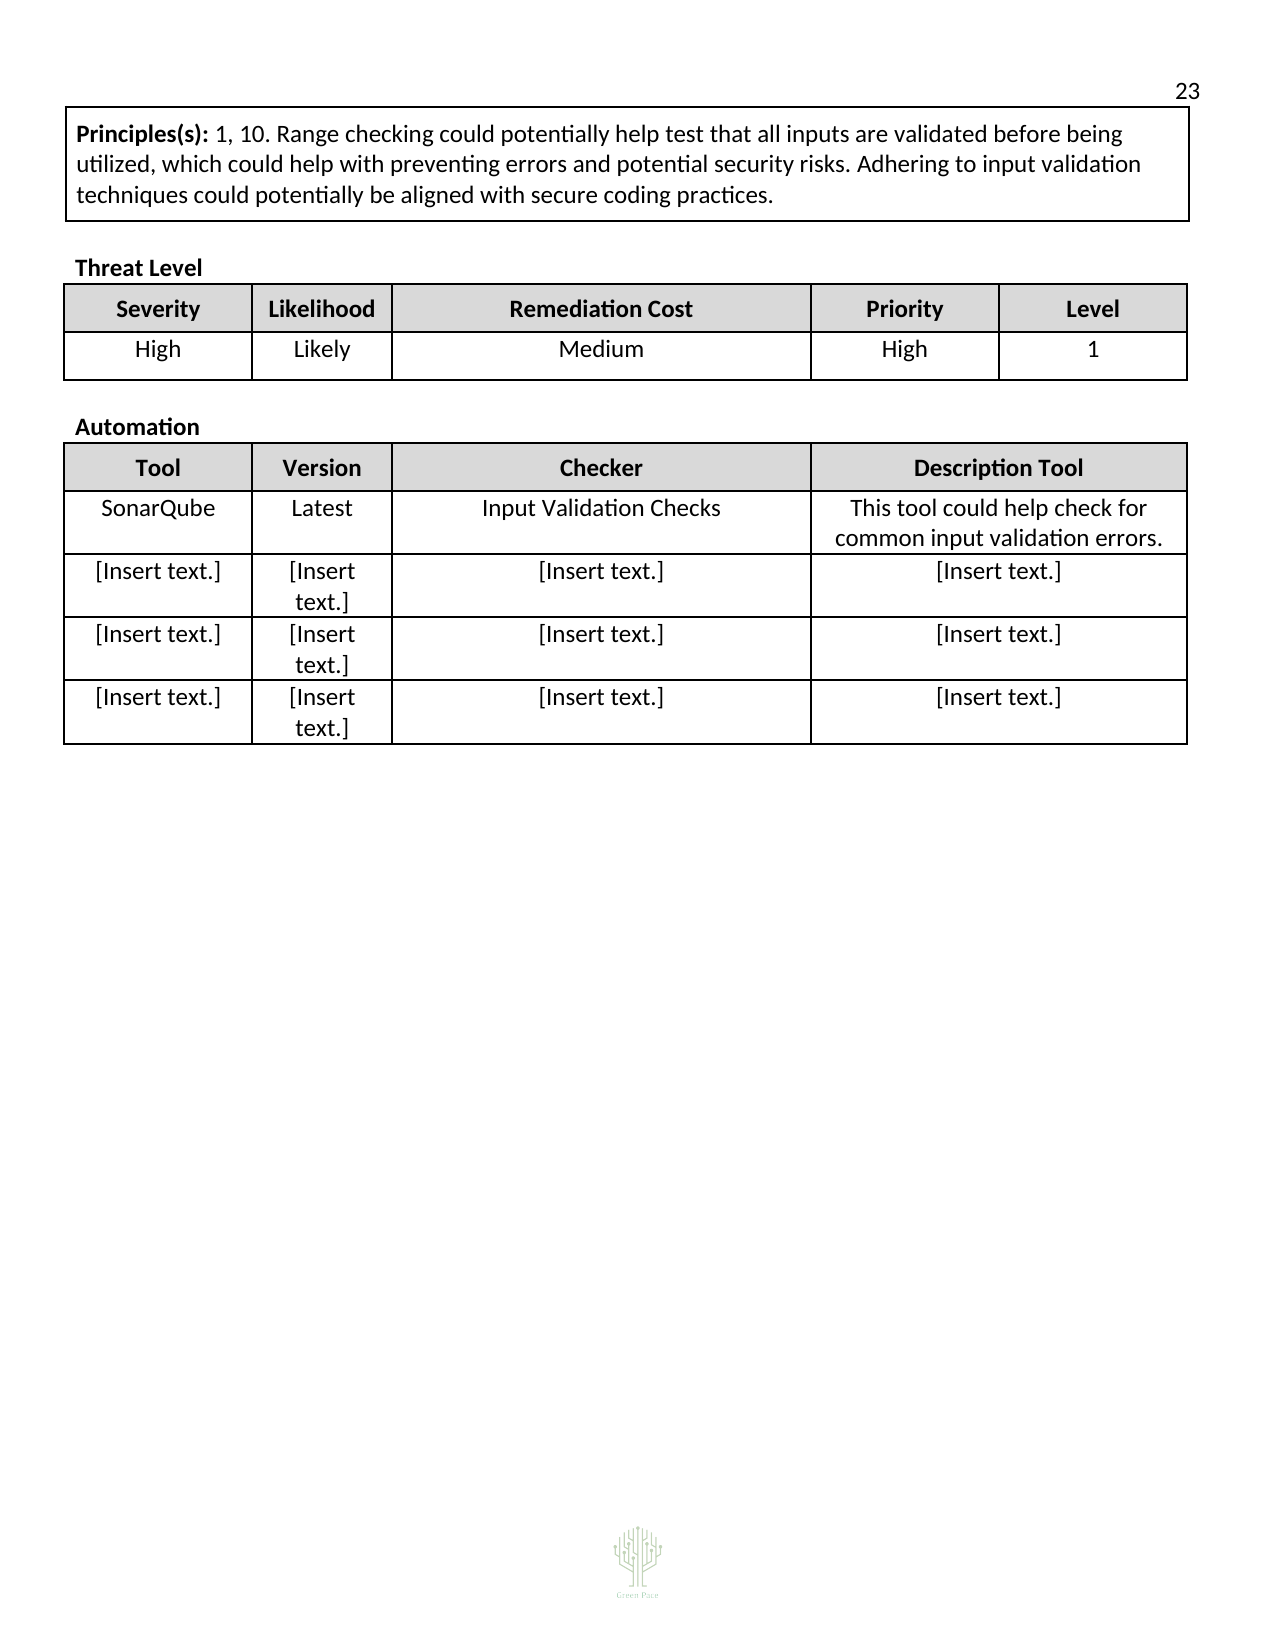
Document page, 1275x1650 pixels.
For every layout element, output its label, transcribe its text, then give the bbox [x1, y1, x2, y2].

table_header Likelihood [253, 285, 391, 331]
table_cell [Insert text.] [393, 681, 810, 742]
table_header Tool [65, 444, 251, 490]
table_header Priority [812, 285, 998, 331]
text Threat Level [75, 253, 1200, 283]
table_header Severity [65, 285, 251, 331]
table_cell Input Validation Checks [393, 492, 810, 553]
table_cell [Insert text.] [812, 681, 1186, 742]
table_cell [Insert text.] [253, 618, 391, 679]
table_cell [Insert text.] [65, 555, 251, 616]
table_cell SonarQube [65, 492, 251, 553]
table_header Remediation Cost [393, 285, 810, 331]
table_cell [Insert text.] [253, 681, 391, 742]
table_header Version [253, 444, 391, 490]
table_header Checker [393, 444, 810, 490]
table_cell [Insert text.] [65, 618, 251, 679]
table_cell [Insert text.] [253, 555, 391, 616]
table_header Level [1000, 285, 1186, 331]
table_cell High [812, 333, 998, 379]
table_cell [Insert text.] [393, 618, 810, 679]
table_cell Likely [253, 333, 391, 379]
table_cell Medium [393, 333, 810, 379]
table_cell [Insert text.] [65, 681, 251, 742]
table_cell Latest [253, 492, 391, 553]
table_cell 1 [1000, 333, 1186, 379]
picture [605, 1521, 670, 1606]
table_header Description Tool [812, 444, 1186, 490]
table_cell [Insert text.] [393, 555, 810, 616]
table_cell This tool could help check for common input validation errors. [812, 492, 1186, 553]
table_cell [Insert text.] [812, 618, 1186, 679]
table_header Principles(s): 1, 10. Range checking could potentially help test that all inputs are validated before being utilized, which could help with preventing errors and potential security risks. Adhering to input validation techniques could potentially be aligned with secure coding practices. [67, 108, 1188, 220]
text Automation [75, 412, 1200, 442]
table_cell High [65, 333, 251, 379]
table_cell [Insert text.] [812, 555, 1186, 616]
